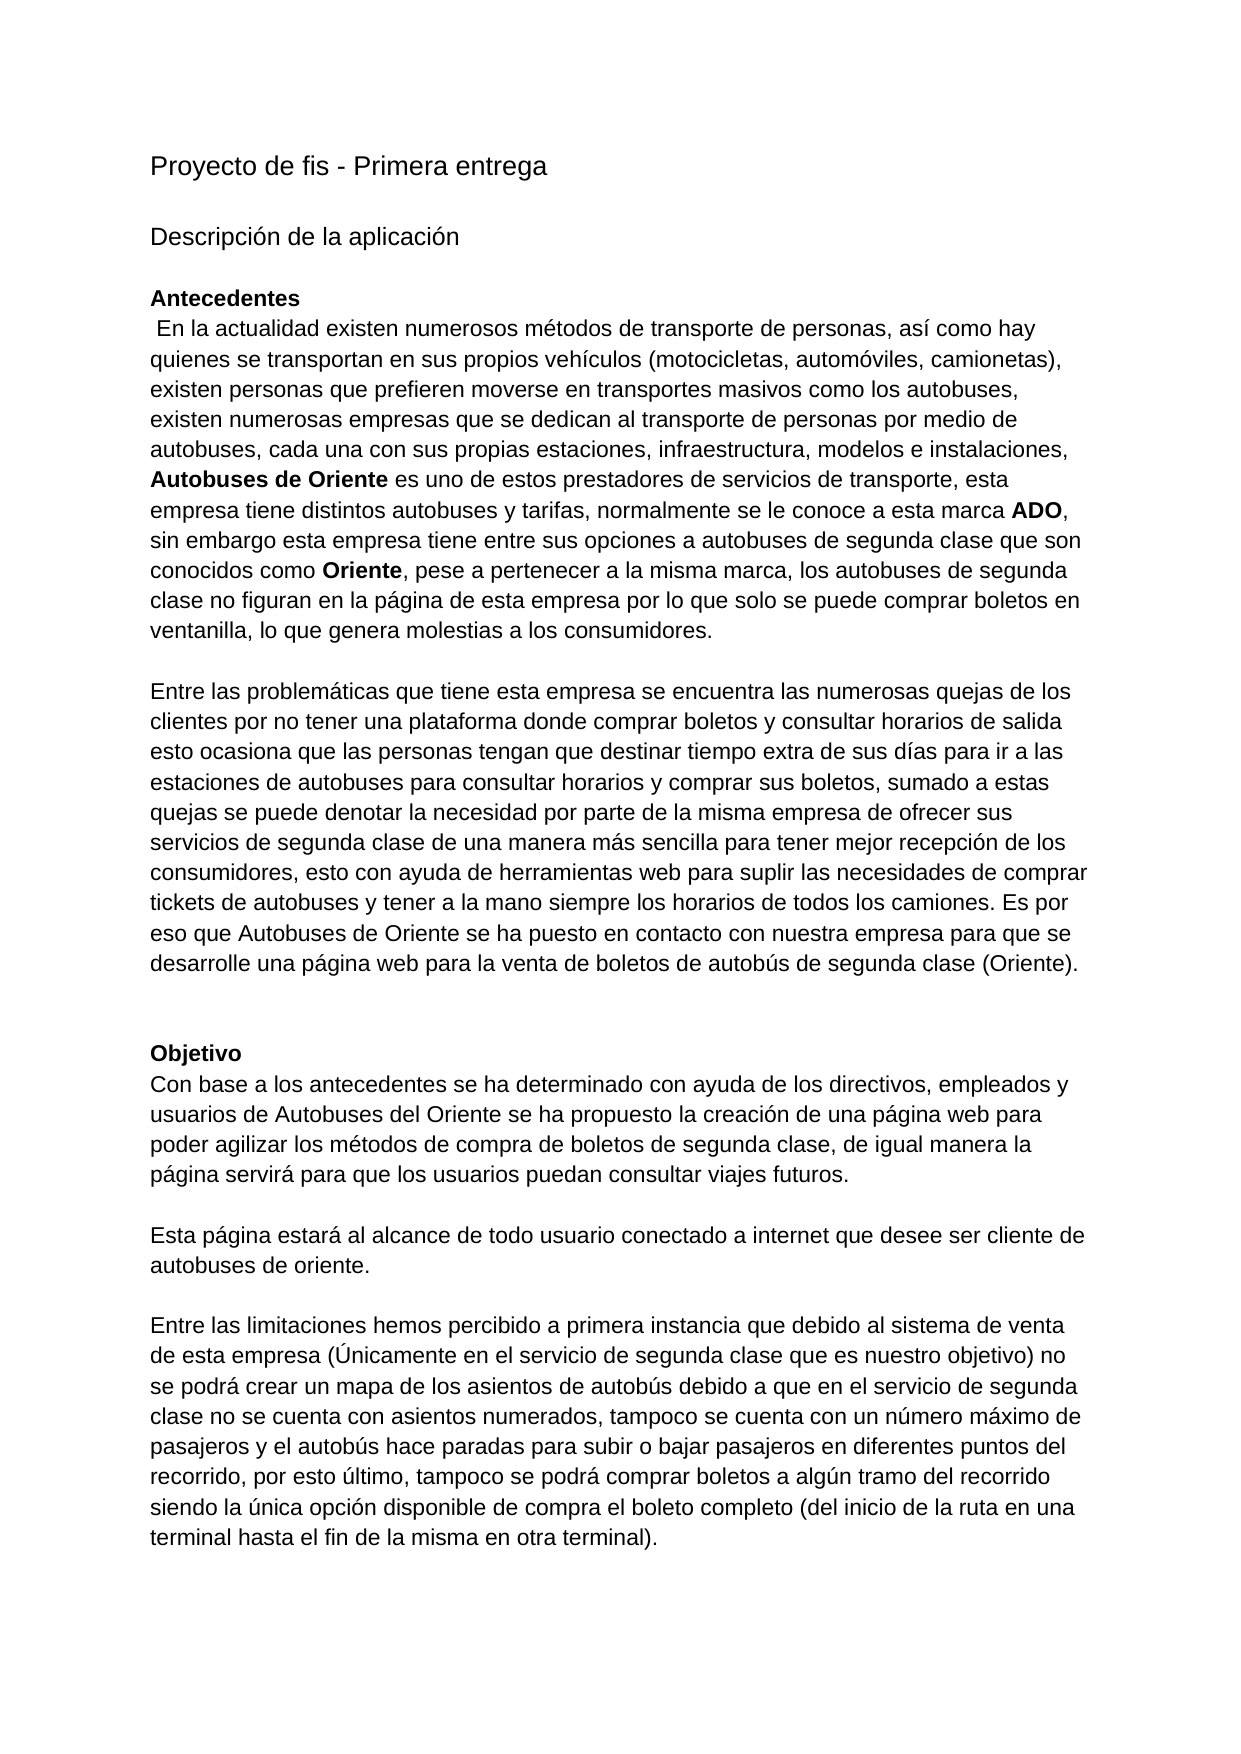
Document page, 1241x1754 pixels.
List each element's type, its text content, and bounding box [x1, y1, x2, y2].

text En la actualidad existen numerosos métodos de transporte de personas, así como hay quienes se transportan en sus propios vehículos (motocicletas, automóviles, camionetas), existen personas que prefieren moverse en transportes masivos como los autobuses, existen numerosas empresas que se dedican al transporte de personas por medio de autobuses, cada una con sus propias estaciones, infraestructura, modelos e instalaciones, Autobuses de Oriente es uno de estos prestadores de servicios de transporte, esta empresa tiene distintos autobuses y tarifas, normalmente se le conoce a esta marca ADO, sin embargo esta empresa tiene entre sus opciones a autobuses de segunda clase que son conocidos como Oriente, pese a pertenecer a la misma marca, los autobuses de segunda clase no figuran en la página de esta empresa por lo que solo se puede comprar boletos en ventanilla, lo que genera molestias a los consumidores. [150, 315, 1090, 644]
text Entre las limitaciones hemos percibido a primera instancia que debido al sistema de venta de esta empresa (Únicamente en el servicio de segunda clase que es nuestro objetivo) no se podrá crear un mapa de los asientos de autobús debido a que en el servicio de segunda clase no se cuenta con asientos numerados, tampoco se cuenta con un número máximo de pasajeros y el autobús hace paradas para subir o bajar pasajeros en diferentes puntos del recorrido, por esto último, tampoco se podrá comprar boletos a algún tramo del recorrido siendo la única opción disponible de compra el boleto completo (del inicio de la ruta en una terminal hasta el fin de la misma en otra terminal). [150, 1312, 1090, 1550]
text Con base a los antecedentes se ha determinado con ayuda de los directivos, empleados y usuarios de Autobuses del Oriente se ha propuesto la creación de una página web para poder agilizar los métodos de compra de boletos de segunda clase, de igual manera la página servirá para que los usuarios puedan consultar viajes futuros. [150, 1071, 1090, 1187]
text Proyecto de fis - Primera entrega [150, 150, 1090, 181]
text Entre las problemáticas que tiene esta empresa se encuentra las numerosas quejas de los clientes por no tener una plataforma donde comprar boletos y consultar horarios de salida esto ocasiona que las personas tengan que destinar tiempo extra de sus días para ir a las estaciones de autobuses para consultar horarios y comprar sus boletos, sumado a estas quejas se puede denotar la necesidad por parte de la misma empresa de ofrecer sus servicios de segunda clase de una manera más sencilla para tener mejor recepción de los consumidores, esto con ayuda de herramientas web para suplir las necesidades de comprar tickets de autobuses y tener a la mano siempre los horarios de todos los camiones. Es por eso que Autobuses de Oriente se ha puesto en contacto con nuestra empresa para que se desarrolle una página web para la venta de boletos de autobús de segunda clase (Oriente). [150, 678, 1090, 976]
text Objetivo [150, 1040, 1090, 1067]
text Descripción de la aplicación [150, 222, 1090, 251]
text Esta página estará al alcance de todo usuario conectado a internet que desee ser cliente de autobuses de oriente. [150, 1222, 1090, 1278]
text Antecedentes [150, 285, 1090, 311]
